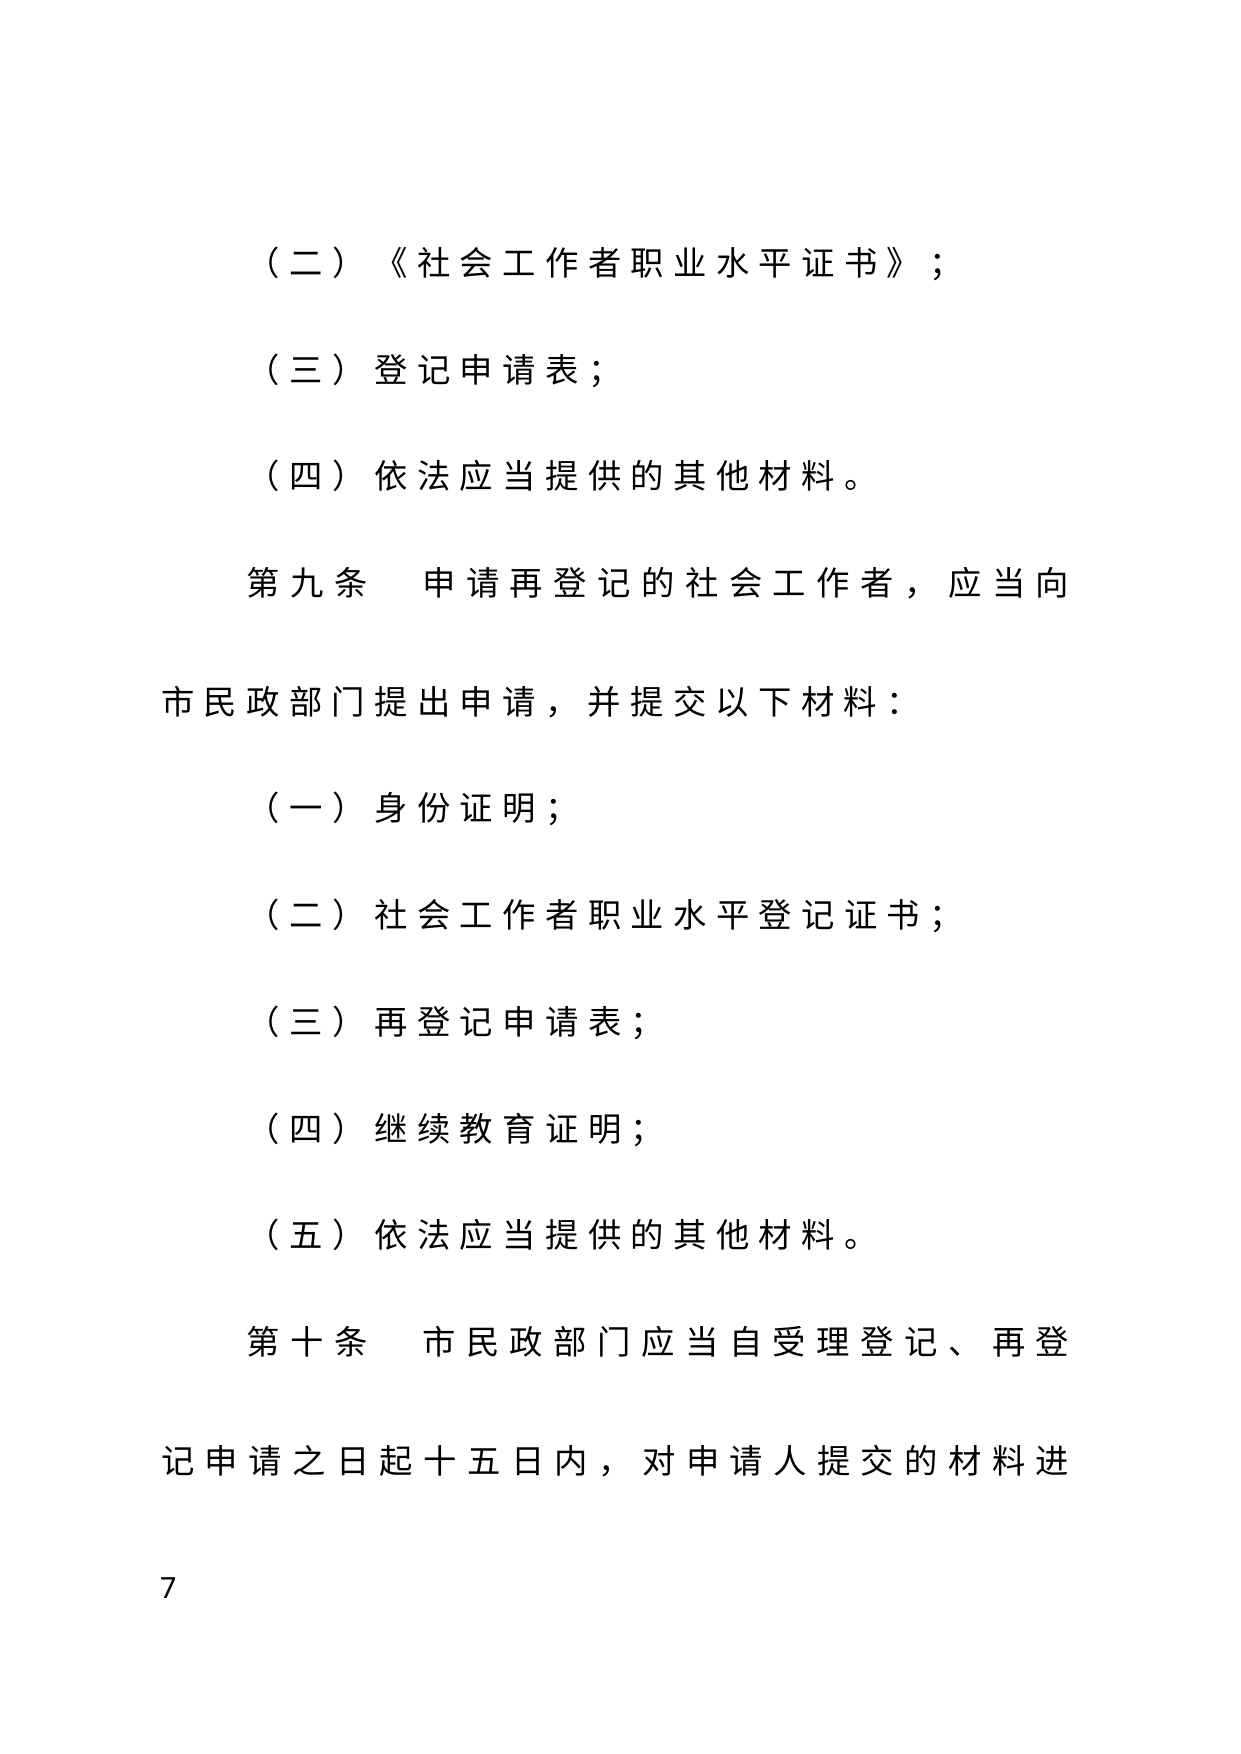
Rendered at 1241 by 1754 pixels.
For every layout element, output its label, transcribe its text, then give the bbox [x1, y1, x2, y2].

text （二）《社会工作者职业水平证书》； [161, 213, 1079, 308]
text （二）社会工作者职业水平登记证书； [161, 866, 1079, 961]
text （三）登记申请表； [161, 320, 1079, 415]
text （四）依法应当提供的其他材料。 [161, 427, 1079, 522]
text （三）再登记申请表； [161, 972, 1079, 1067]
text 第九条 申请再登记的社会工作者，应当向市民政部门提出申请，并提交以下材料： [161, 534, 1079, 747]
text （一）身份证明； [161, 759, 1079, 854]
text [161, 1293, 1079, 1506]
text （五）依法应当提供的其他材料。 [161, 1186, 1079, 1281]
text （四）继续教育证明； [161, 1079, 1079, 1174]
